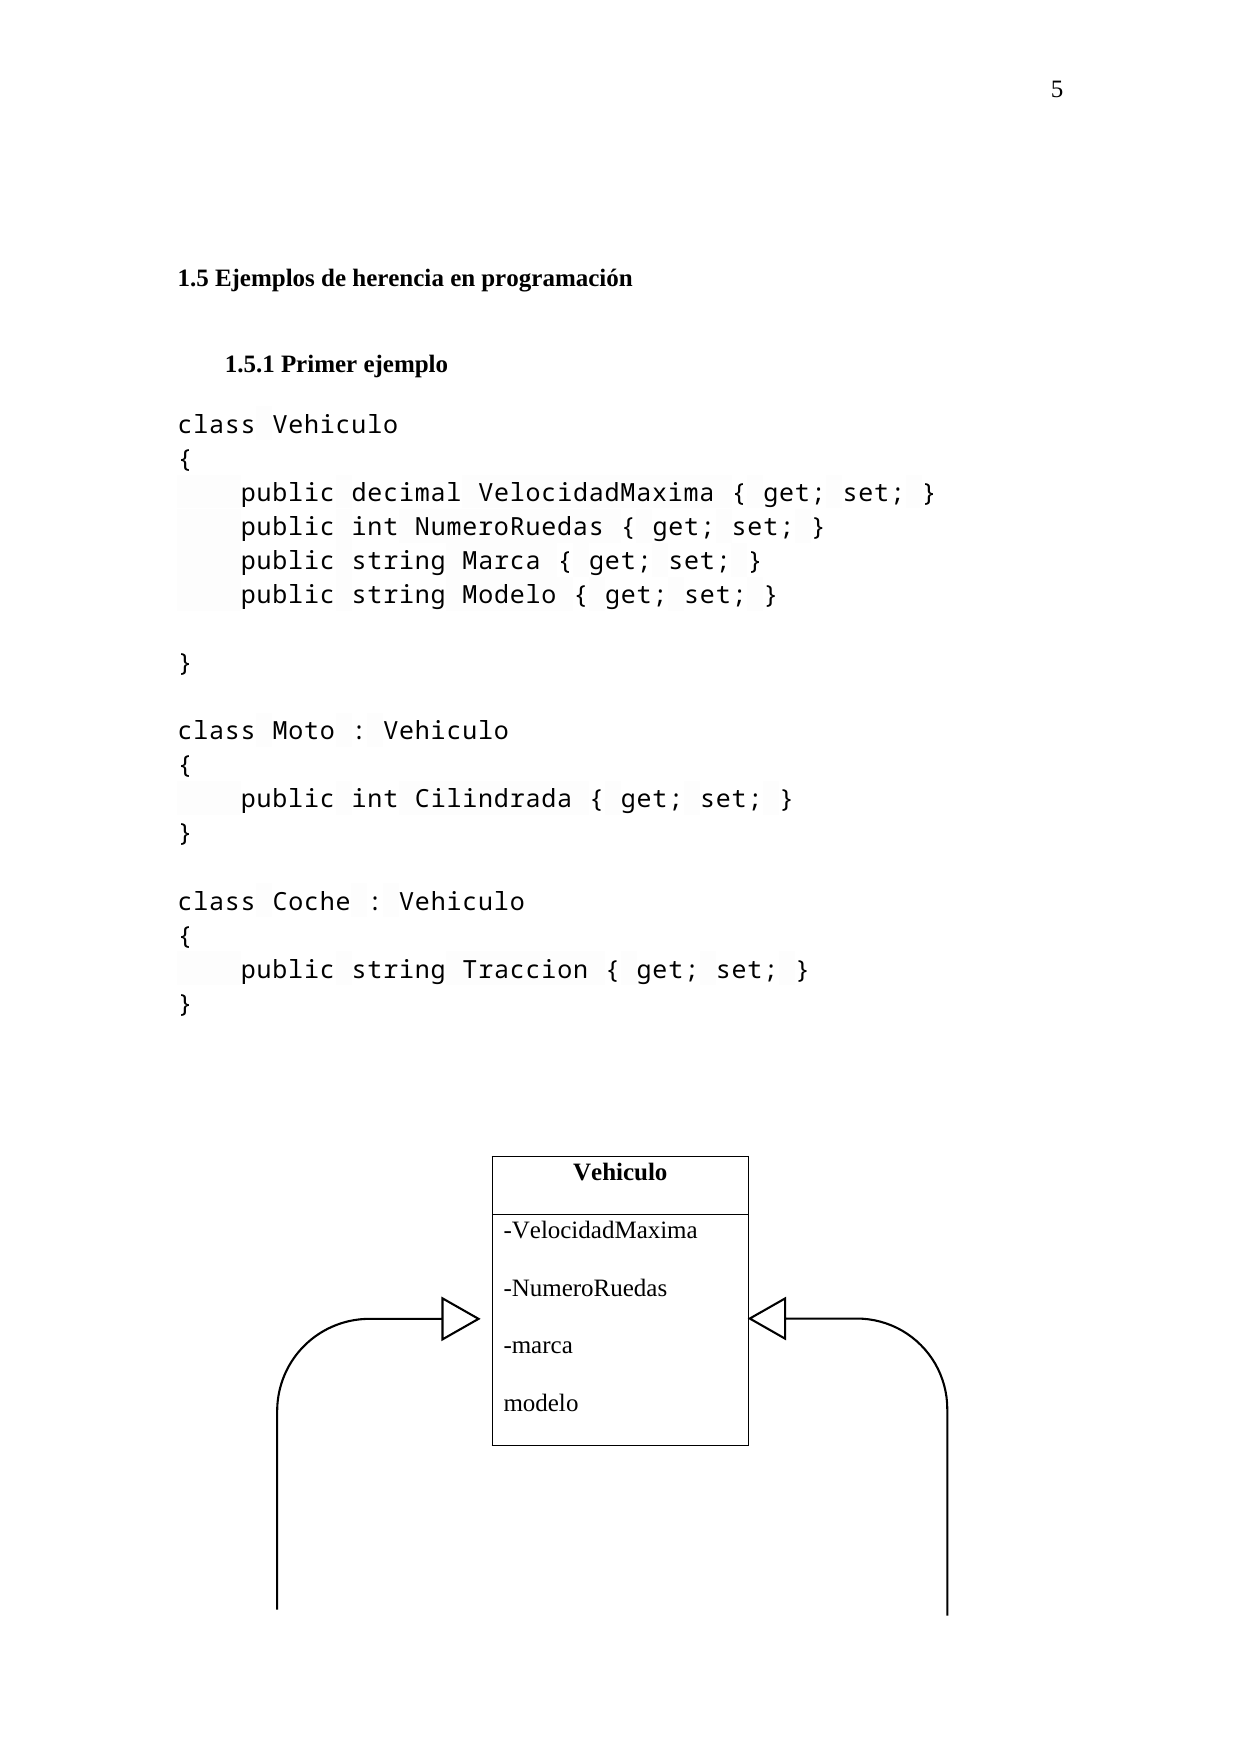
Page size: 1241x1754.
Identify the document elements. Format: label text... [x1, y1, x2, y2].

text public string Marca { get; set; } [241, 543, 336, 577]
text class Coche : Vehiculo [399, 883, 1063, 917]
text public decimal VelocidadMaxima { get; set; } [177, 474, 1063, 508]
text public string Marca { get; set; } [352, 543, 446, 577]
text class Moto : Vehiculo [177, 713, 256, 747]
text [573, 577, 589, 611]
text public string Modelo { get; set; } [241, 577, 336, 611]
text class Vehiculo [177, 406, 256, 440]
text public int Cilindrada { get; set; } [779, 781, 1063, 815]
text } [177, 645, 1063, 679]
text public string Marca { get; set; } [668, 543, 731, 577]
table_header Vehiculo [493, 1157, 748, 1214]
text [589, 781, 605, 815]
text class Moto : Vehiculo [272, 713, 336, 747]
text class Vehiculo [272, 406, 1063, 440]
text { [177, 747, 1063, 781]
text public string Traccion { get; set; } [795, 951, 1063, 985]
text { [177, 917, 1063, 951]
text class Coche : Vehiculo [272, 883, 351, 917]
text public int NumeroRuedas { get; set; } [177, 508, 1063, 543]
text public string Modelo { get; set; } [605, 577, 668, 611]
text public string Marca { get; set; } [747, 543, 1063, 577]
text } [177, 985, 1063, 1019]
table_cell -VelocidadMaxima -NumeroRuedas -marca modelo [493, 1215, 748, 1445]
text public string Traccion { get; set; } [352, 951, 446, 985]
subtitle 1.5.1 Primer ejemplo [177, 349, 1063, 378]
text public int Cilindrada { get; set; } [700, 781, 763, 815]
subtitle 1.5 Ejemplos de herencia en programación [177, 263, 1063, 291]
text { [177, 440, 1063, 474]
text public string Modelo { get; set; } [352, 577, 446, 611]
text class Coche : Vehiculo [177, 883, 256, 917]
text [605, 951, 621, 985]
text public int Cilindrada { get; set; } [241, 781, 336, 815]
text class Moto : Vehiculo [383, 713, 1063, 747]
text public string Traccion { get; set; } [241, 951, 336, 985]
text public int Cilindrada { get; set; } [621, 781, 684, 815]
text public string Marca { get; set; } [589, 543, 652, 577]
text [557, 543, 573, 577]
text public string Modelo { get; set; } [763, 577, 1063, 611]
text public string Modelo { get; set; } [684, 577, 747, 611]
text } [177, 815, 1063, 849]
